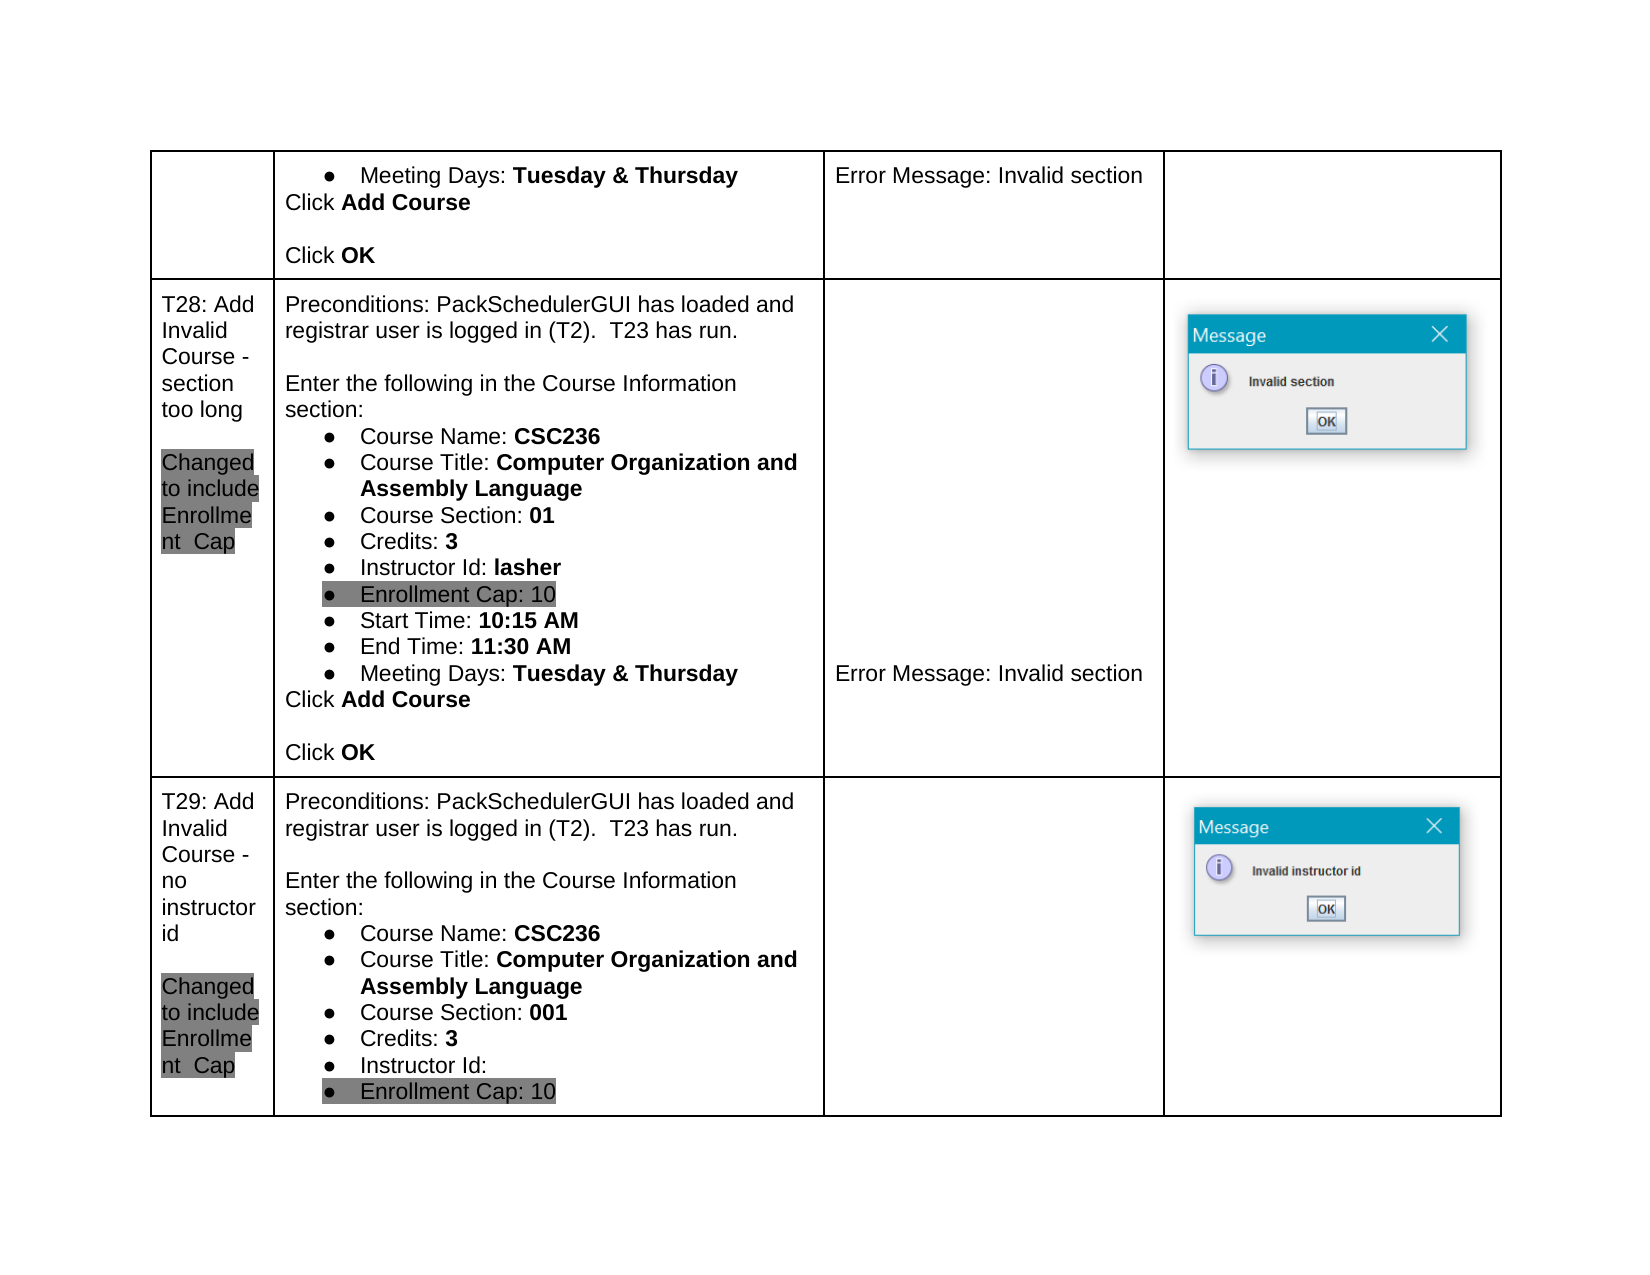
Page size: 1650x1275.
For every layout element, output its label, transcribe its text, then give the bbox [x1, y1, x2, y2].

table_cell T28: Add Invalid Course - section too long Changed to include Enrollment Cap [152, 280, 273, 776]
table_cell [1165, 152, 1500, 278]
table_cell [152, 778, 273, 1115]
picture [1173, 788, 1491, 979]
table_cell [152, 152, 273, 278]
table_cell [825, 152, 1163, 278]
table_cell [275, 152, 823, 278]
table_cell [275, 778, 823, 1115]
table_cell [1165, 778, 1500, 1115]
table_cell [825, 778, 1163, 1115]
table_cell Error Message: Invalid section [825, 280, 1163, 776]
picture [1173, 290, 1491, 475]
table_cell [1165, 280, 1500, 776]
table_cell Preconditions: PackSchedulerGUI has loaded and registrar user is logged in (T2). T23 has run. Enter the following in the Course Information section: Course Name: CSC236 Course Title: Computer Organization and Assembly Language Course Section: 01 Credits: 3 Instructor Id: lasher Enrollment Cap: 10 Start Time: 10:15 AM End Time: 11:30 AM Meeting Days: Tuesday & Thursday Click Add Course Click OK [275, 280, 823, 776]
